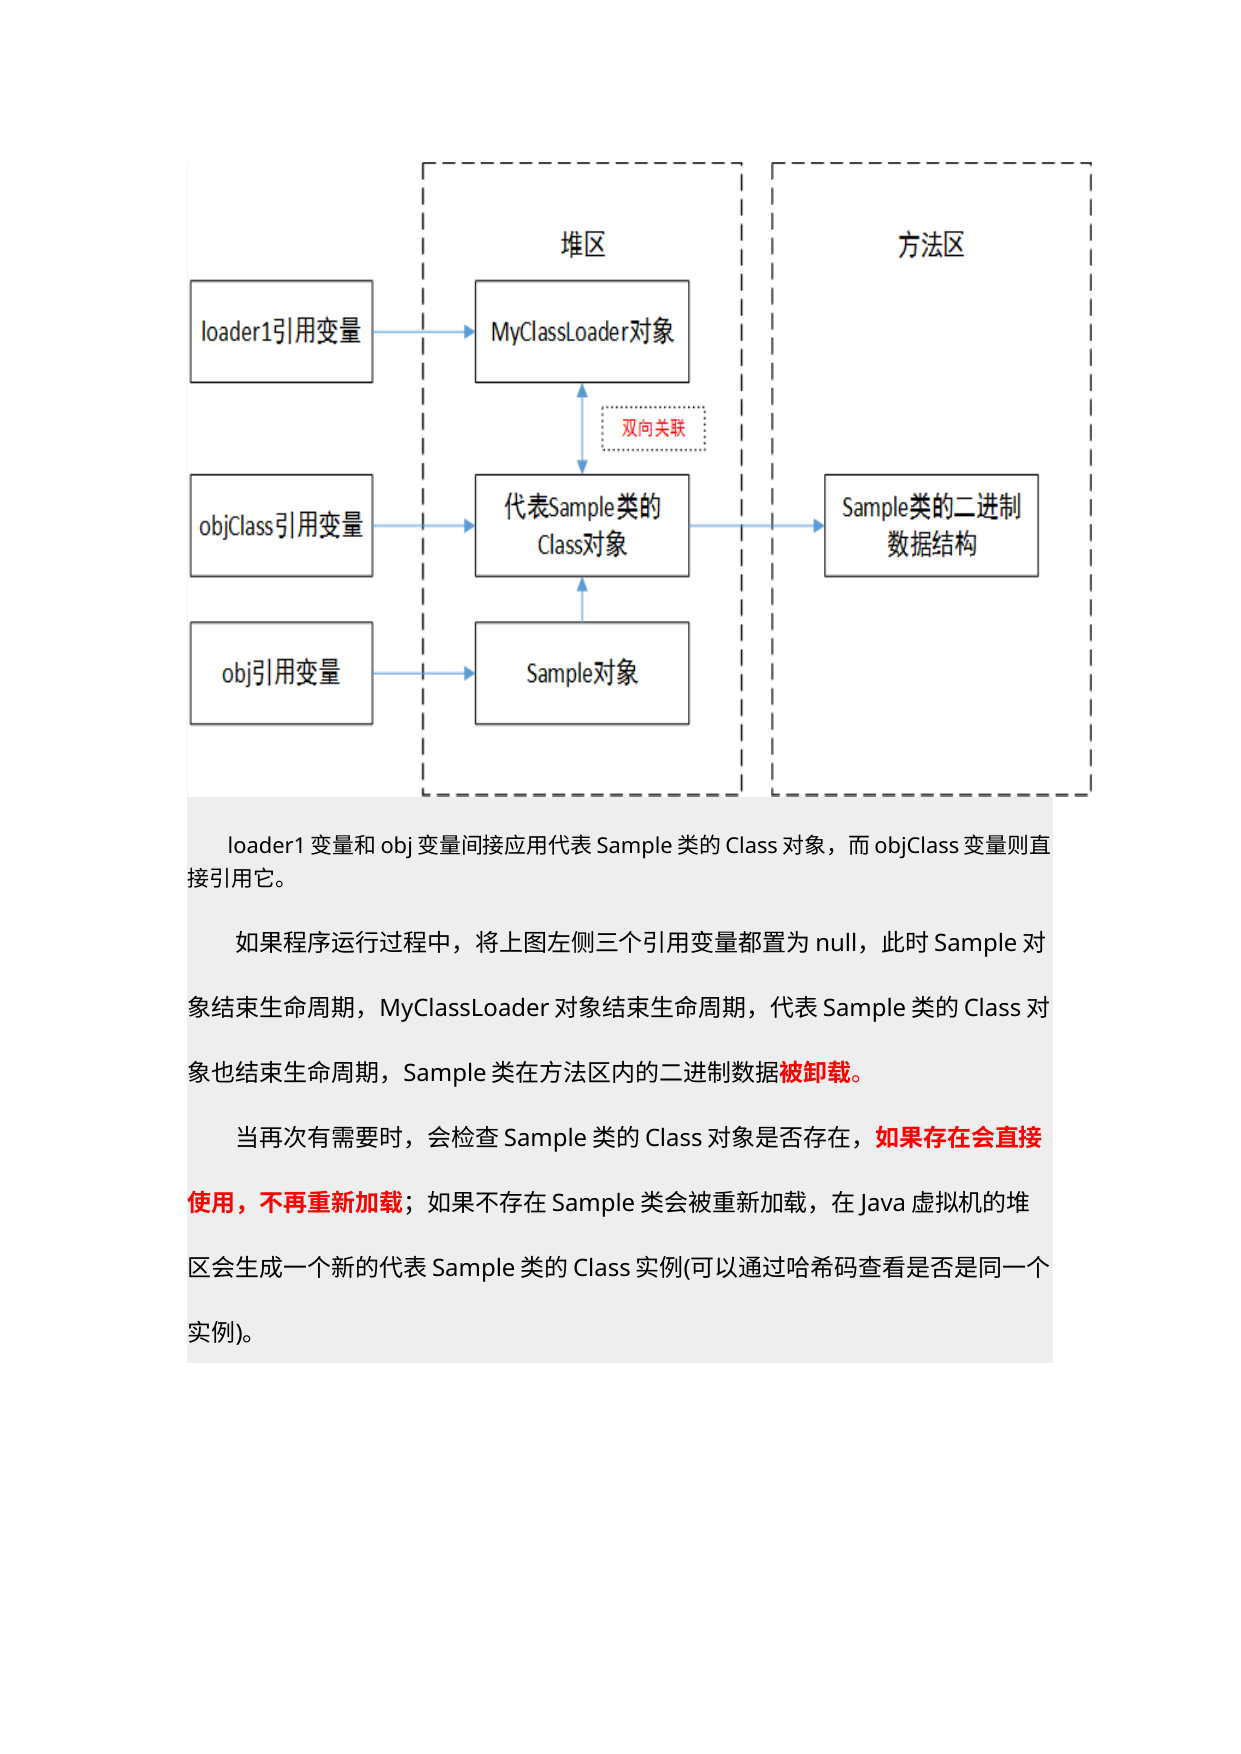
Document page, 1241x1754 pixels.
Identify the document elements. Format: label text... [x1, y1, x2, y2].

text 如果程序运行过程中，将上图左侧三个引用变量都置为null，此时Sample对象结束生命周期，MyClassLoader对象结束生命周期，代表Sample类的Class对象也结束生命周期，Sample类在方法区内的二进制数据被卸载。 [187, 908, 1053, 1103]
text 当再次有需要时，会检查Sample类的Class对象是否存在，如果存在会直接使用，不再重新加载；如果不存在Sample类会被重新加载，在Java虚拟机的堆区会生成一个新的代表Sample类的Class实例(可以通过哈希码查看是否是同一个实例)。 [187, 1103, 1053, 1363]
picture [187, 162, 1093, 797]
text loader1变量和obj变量间接应用代表Sample类的Class对象，而objClass变量则直接引用它。 [187, 828, 1053, 893]
